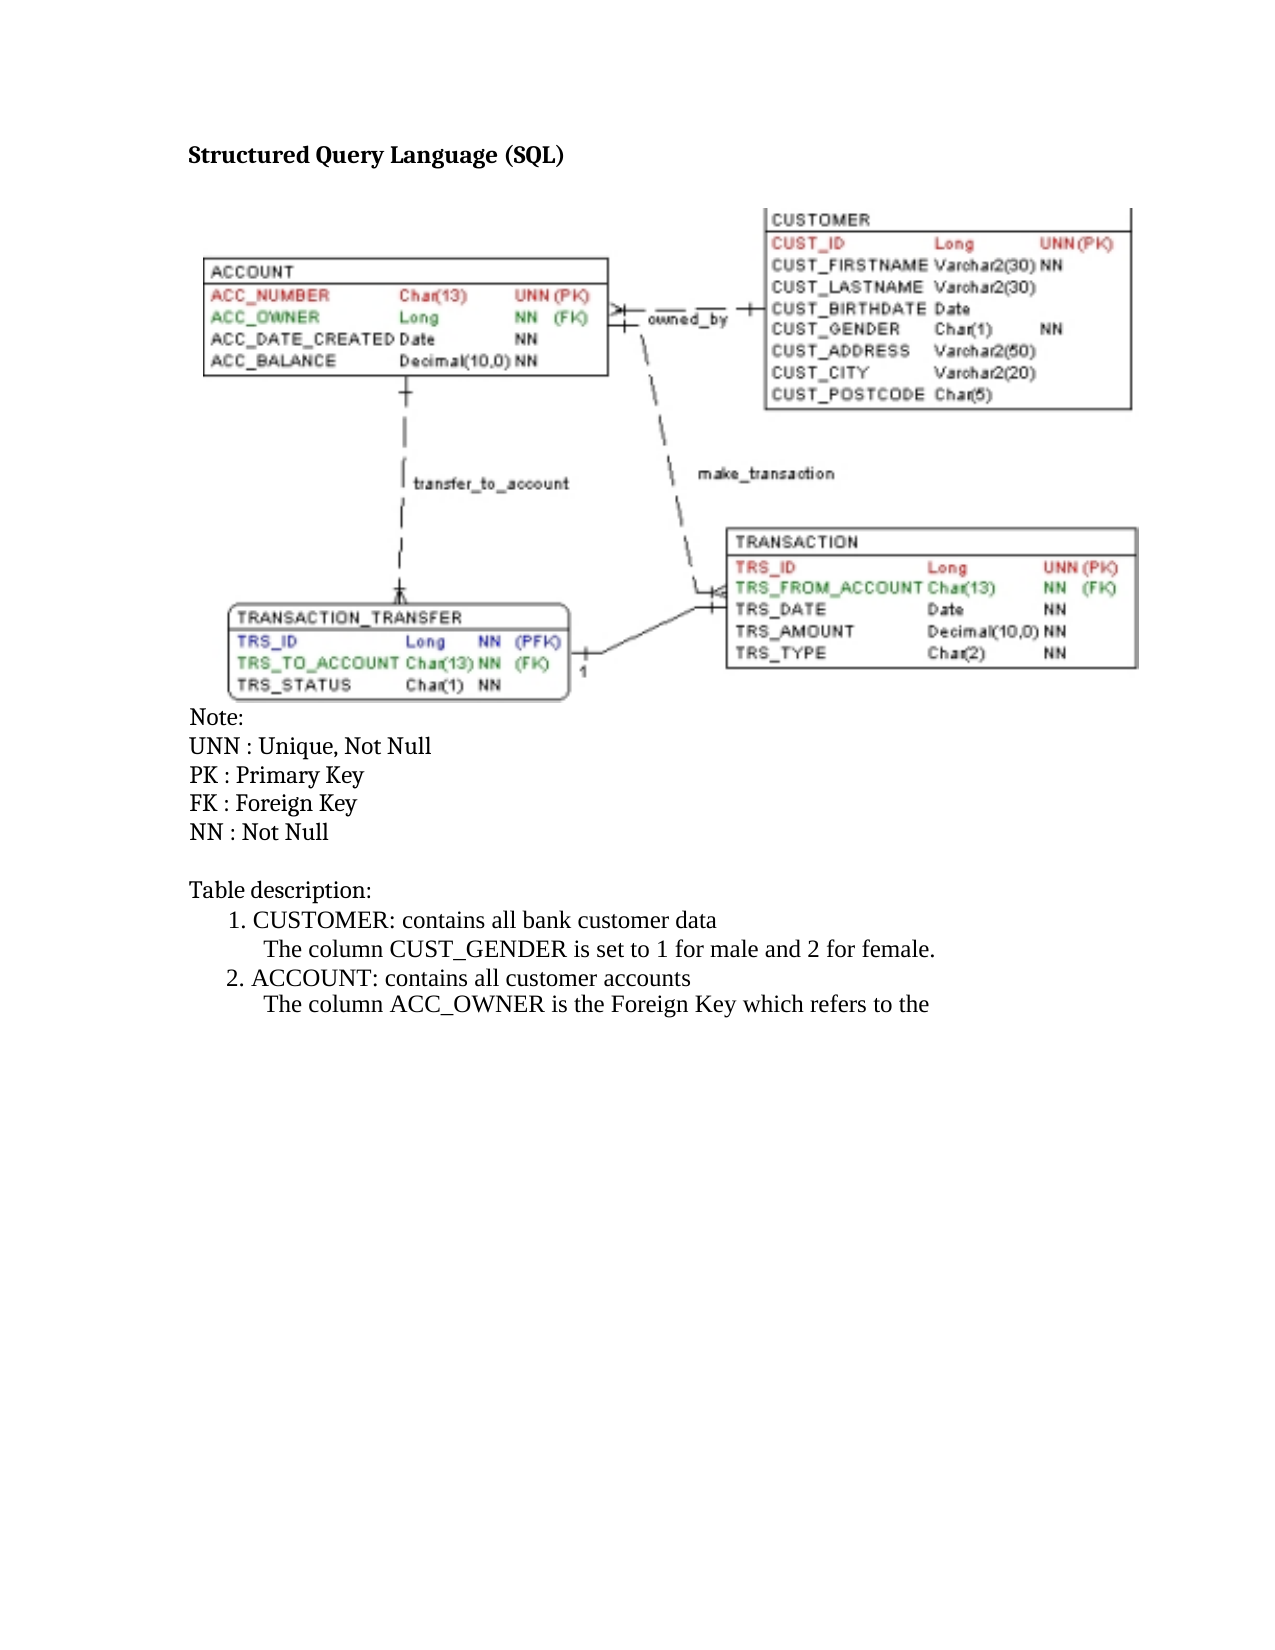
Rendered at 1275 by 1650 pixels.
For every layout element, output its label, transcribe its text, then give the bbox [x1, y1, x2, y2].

text UNN : Unique, Not Null [189, 732, 1139, 761]
text 1. CUSTOMER: contains all bank customer data [228, 905, 1139, 934]
text Note: [189, 703, 1139, 732]
text PK : Primary Key [189, 761, 1139, 789]
text 2. ACCOUNT: contains all customer accounts [226, 963, 1139, 991]
text FK : Foreign Key [189, 789, 1139, 818]
text Structured Query Language (SQL) [189, 141, 1139, 169]
text The column CUST_GENDER is set to 1 for male and 2 for female. [263, 934, 1139, 963]
text The column ACC_OWNER is the Foreign Key which refers to the column CUST_ID of the table CUSTOMER. [263, 991, 1010, 1018]
text Table description: [188, 876, 1139, 905]
picture [203, 208, 1139, 703]
text NN : Not Null [189, 818, 1139, 847]
